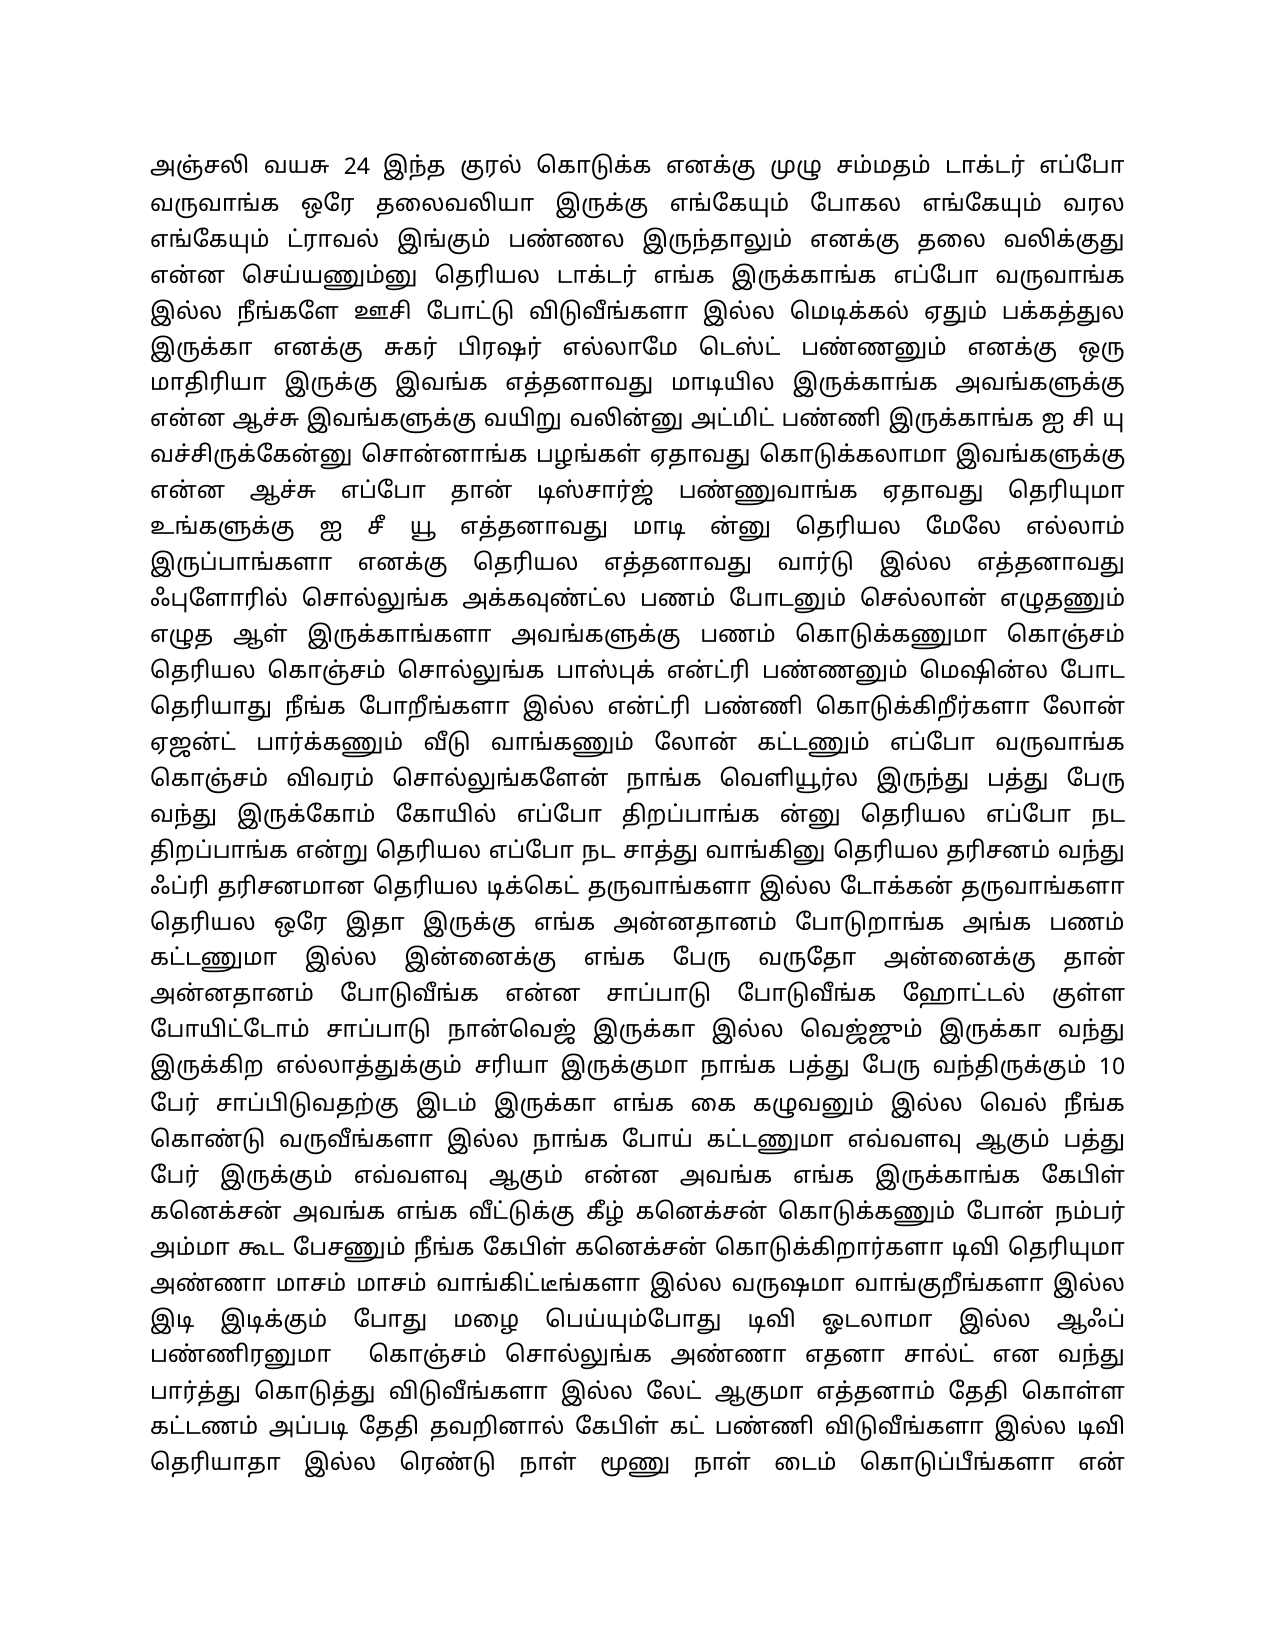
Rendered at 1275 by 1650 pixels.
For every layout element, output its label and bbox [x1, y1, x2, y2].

text [150, 150, 1125, 1478]
